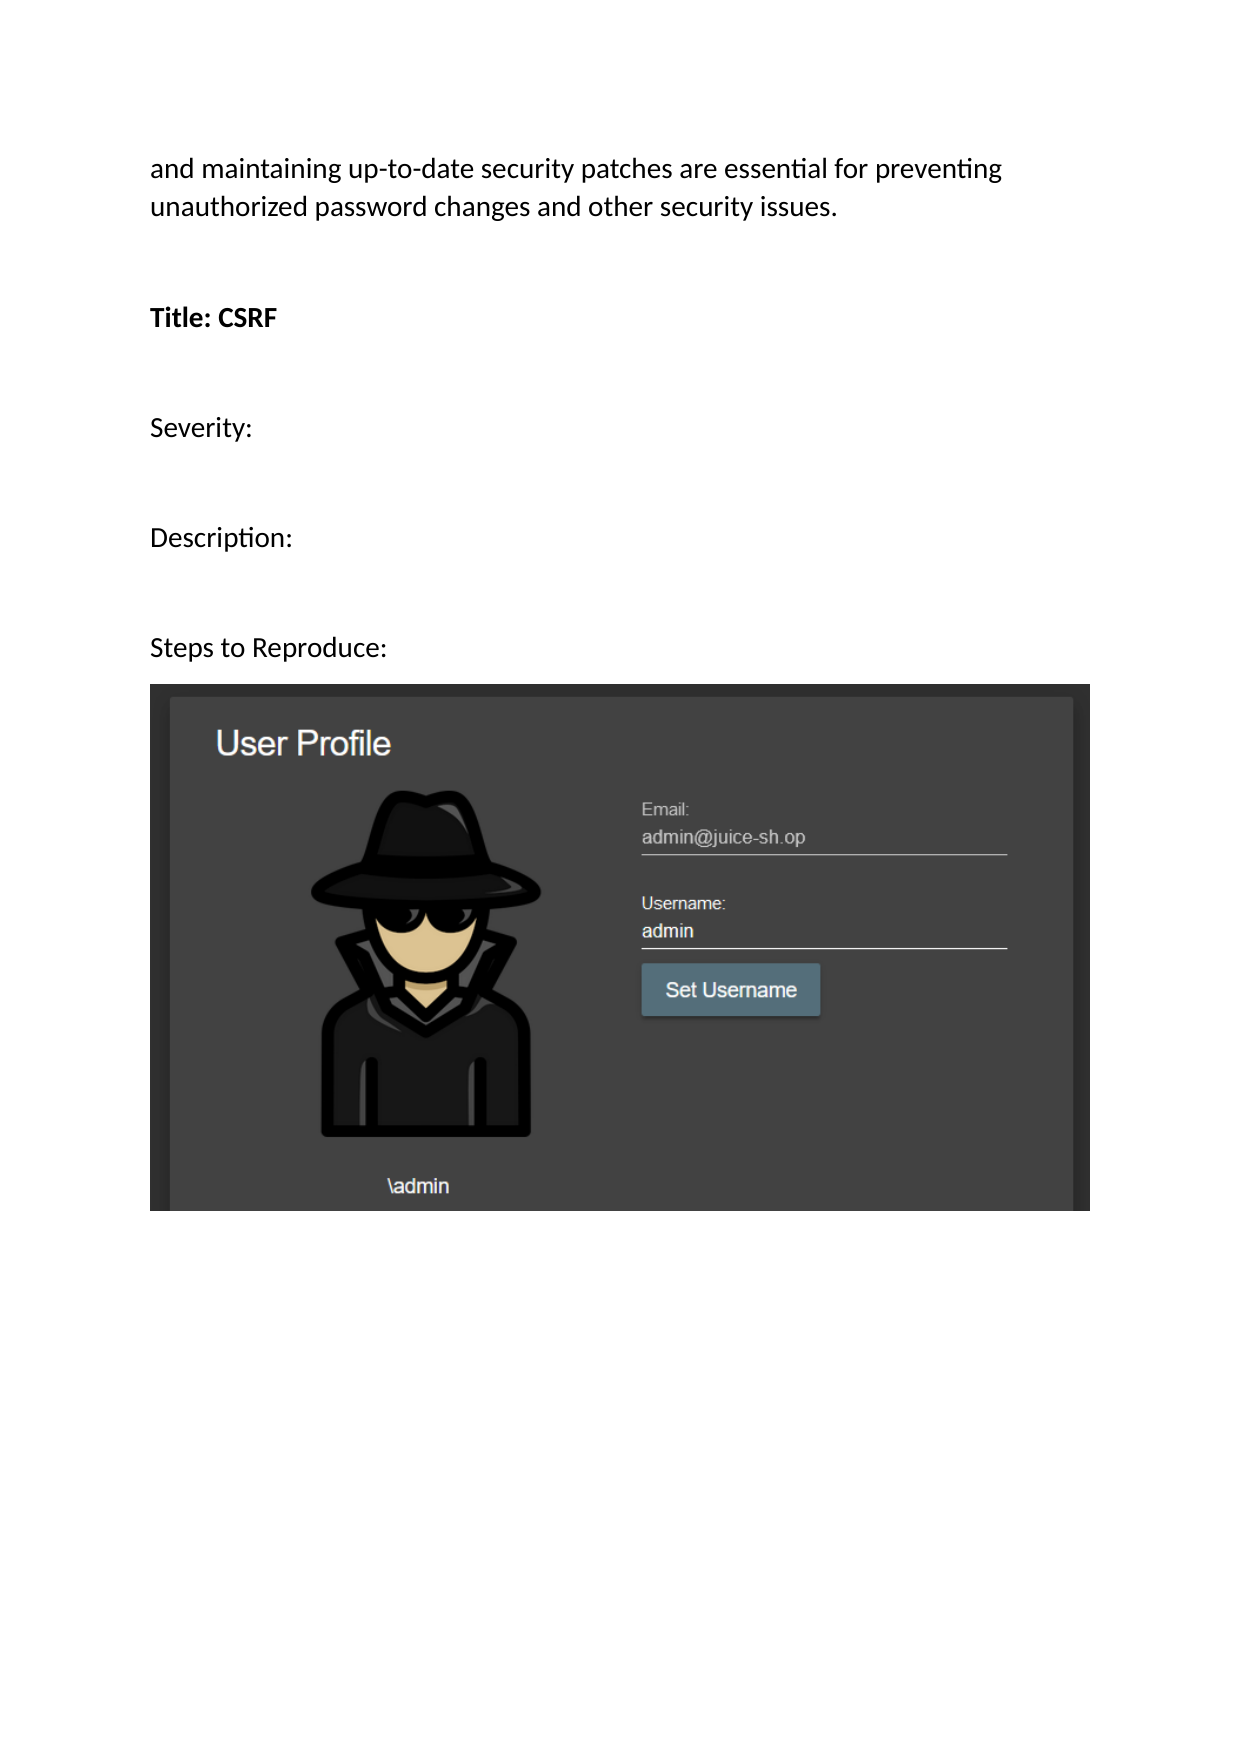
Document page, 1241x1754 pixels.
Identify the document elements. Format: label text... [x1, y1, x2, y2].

text Steps to Reproduce: [150, 629, 1090, 665]
picture [150, 684, 1090, 1211]
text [150, 150, 1090, 224]
text Description: [150, 519, 1090, 555]
text Title: CSRF [150, 299, 1090, 334]
text Severity: [150, 409, 1090, 444]
